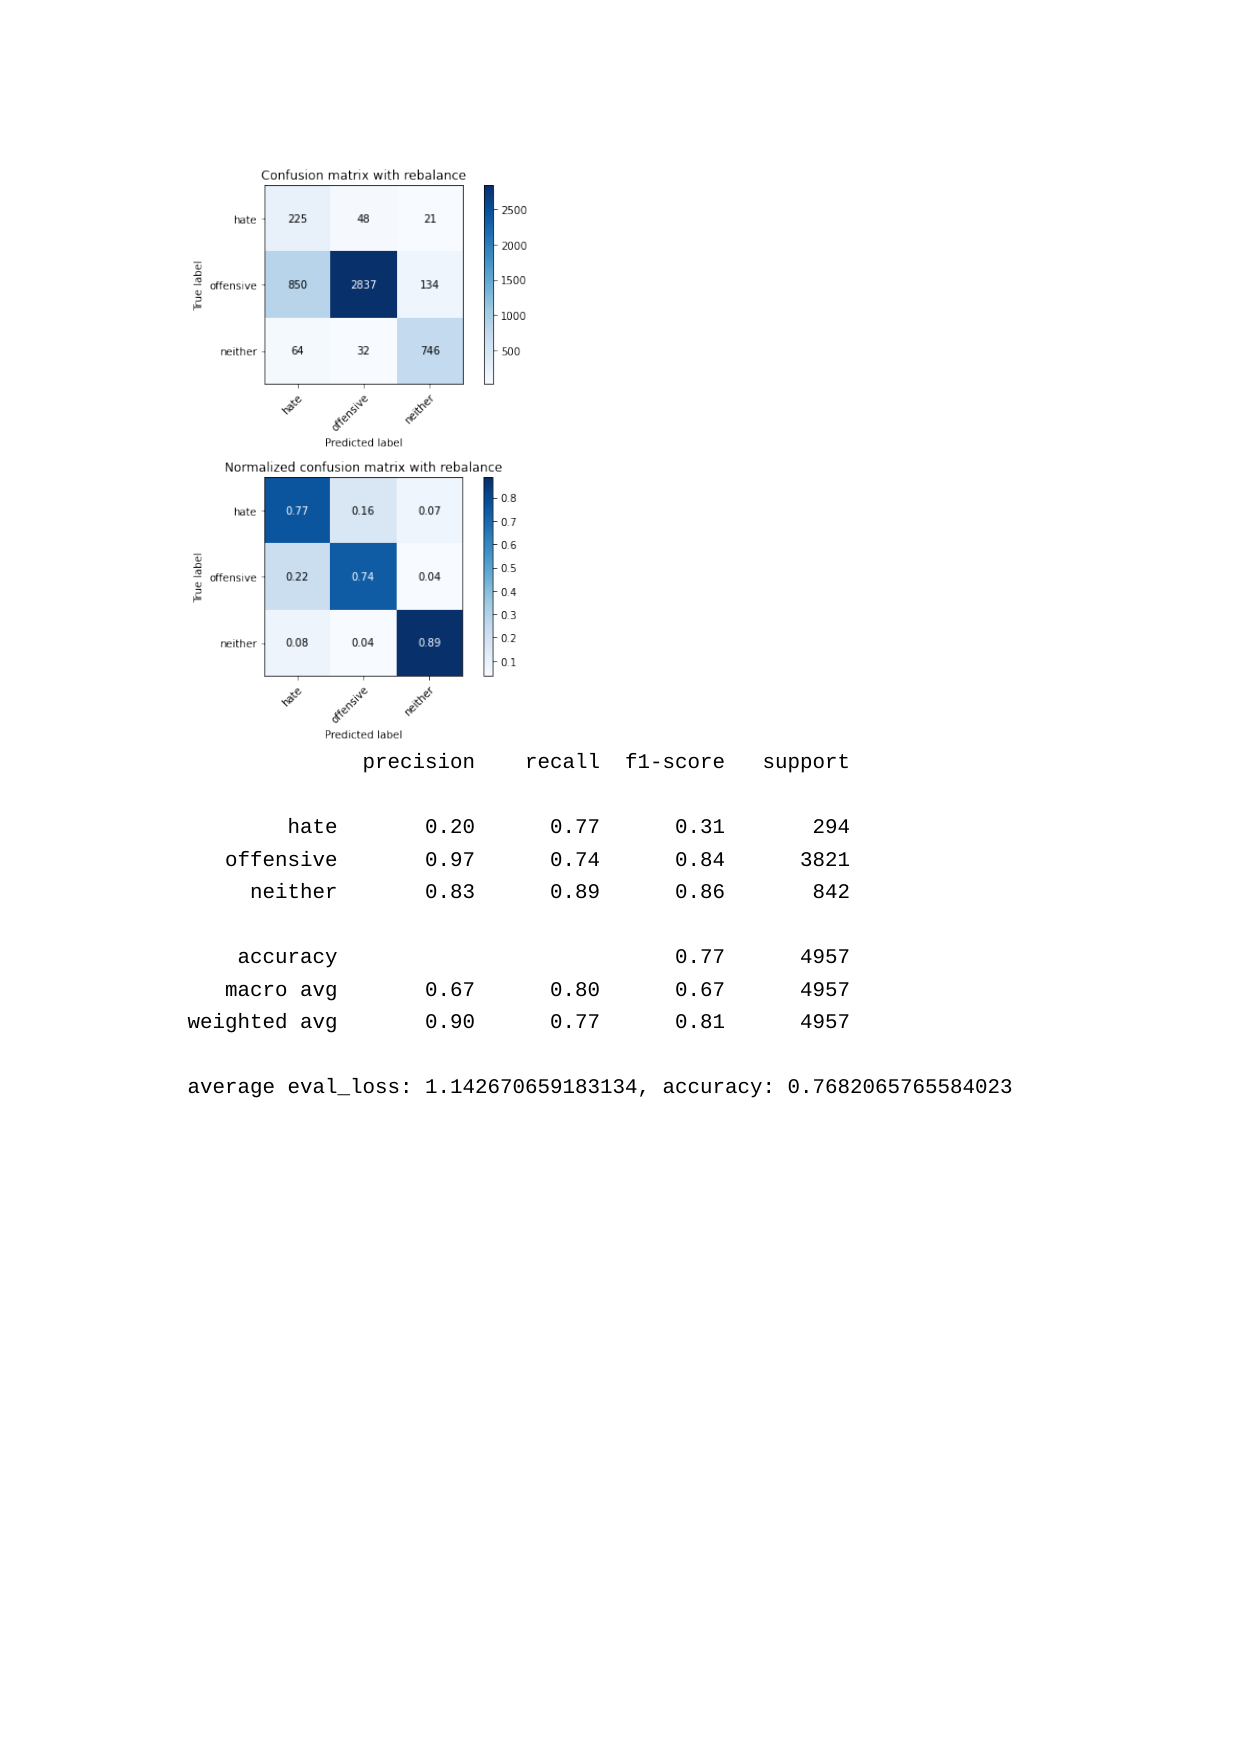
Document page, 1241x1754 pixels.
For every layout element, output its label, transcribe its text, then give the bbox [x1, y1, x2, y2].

text offensive 0.97 0.74 0.84 3821 [187, 844, 1053, 877]
text hate 0.20 0.77 0.31 294 [187, 812, 1053, 844]
text average eval_loss: 1.142670659183134, accuracy: 0.7682065765584023 [187, 1072, 1053, 1104]
text accuracy 0.77 4957 [187, 942, 1053, 974]
text macro avg 0.67 0.80 0.67 4957 [187, 974, 1053, 1007]
picture [187, 162, 534, 747]
text precision recall f1-score support [187, 747, 1053, 779]
text weighted avg 0.90 0.77 0.81 4957 [187, 1007, 1053, 1039]
text neither 0.83 0.89 0.86 842 [187, 877, 1053, 909]
